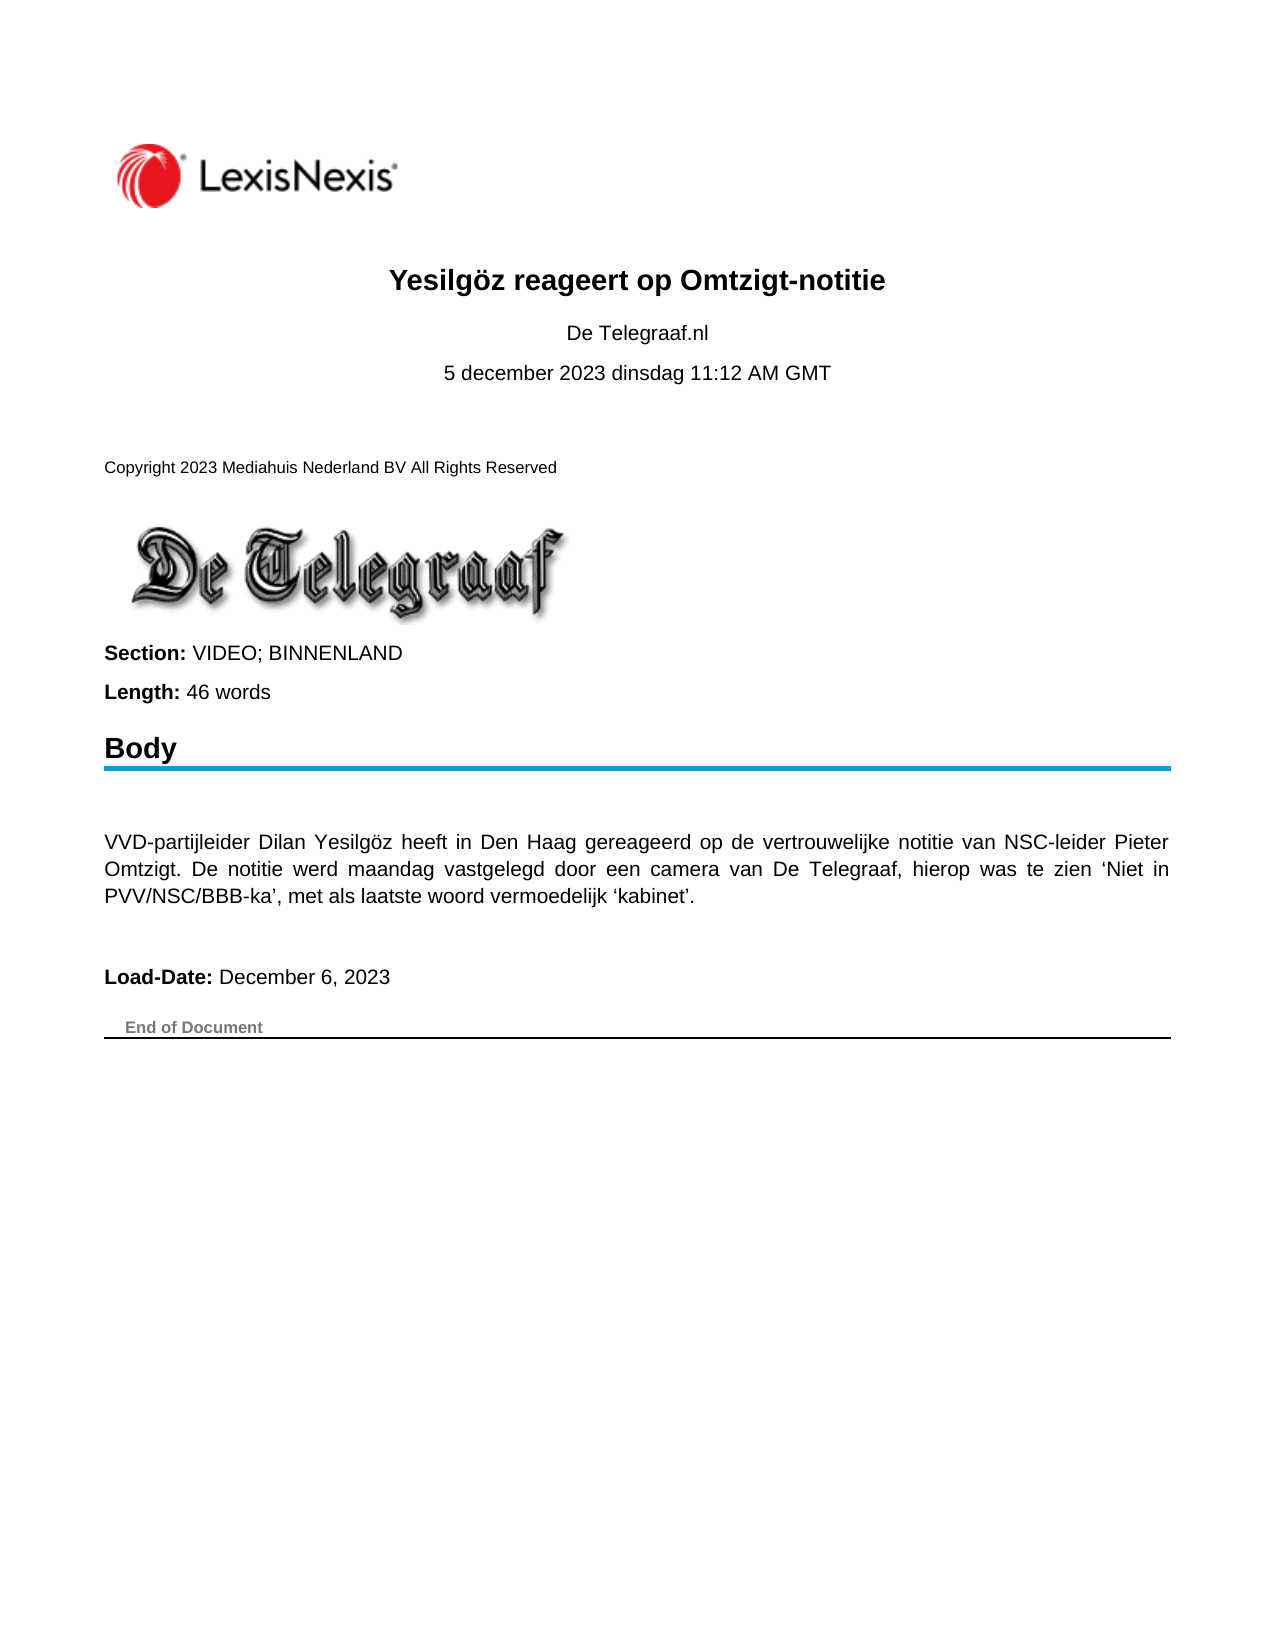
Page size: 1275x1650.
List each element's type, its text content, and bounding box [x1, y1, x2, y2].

text 5 december 2023 dinsdag 11:12 AM GMT [104, 357, 1171, 384]
text End of Document [125, 1017, 1171, 1037]
picture [104, 144, 412, 208]
text Body [104, 729, 1171, 764]
text Length: 46 words [104, 677, 1171, 704]
text Load-Date: December 6, 2023 [104, 933, 1171, 989]
text Section: VIDEO; BINNENLAND [104, 637, 1171, 664]
subtitle Yesilgöz reageert op Omtzigt-notitie [104, 261, 1171, 297]
text Copyright 2023 Mediahuis Nederland BV All Rights Reserved [104, 426, 1171, 477]
text De Telegraaf.nl [104, 318, 1171, 345]
text VVD-partijleider Dilan Yesilgöz heeft in Den Haag gereageerd op de vertrouwelijke notitie van NSC-leider Pieter Omtzigt. De notitie werd maandag vastgelegd door een camera van De Telegraaf, hierop was te zien ‘Niet in PVV/NSC/BBB-ka’, met als laatste woord vermoedelijk ‘kabinet’. [104, 827, 1171, 908]
